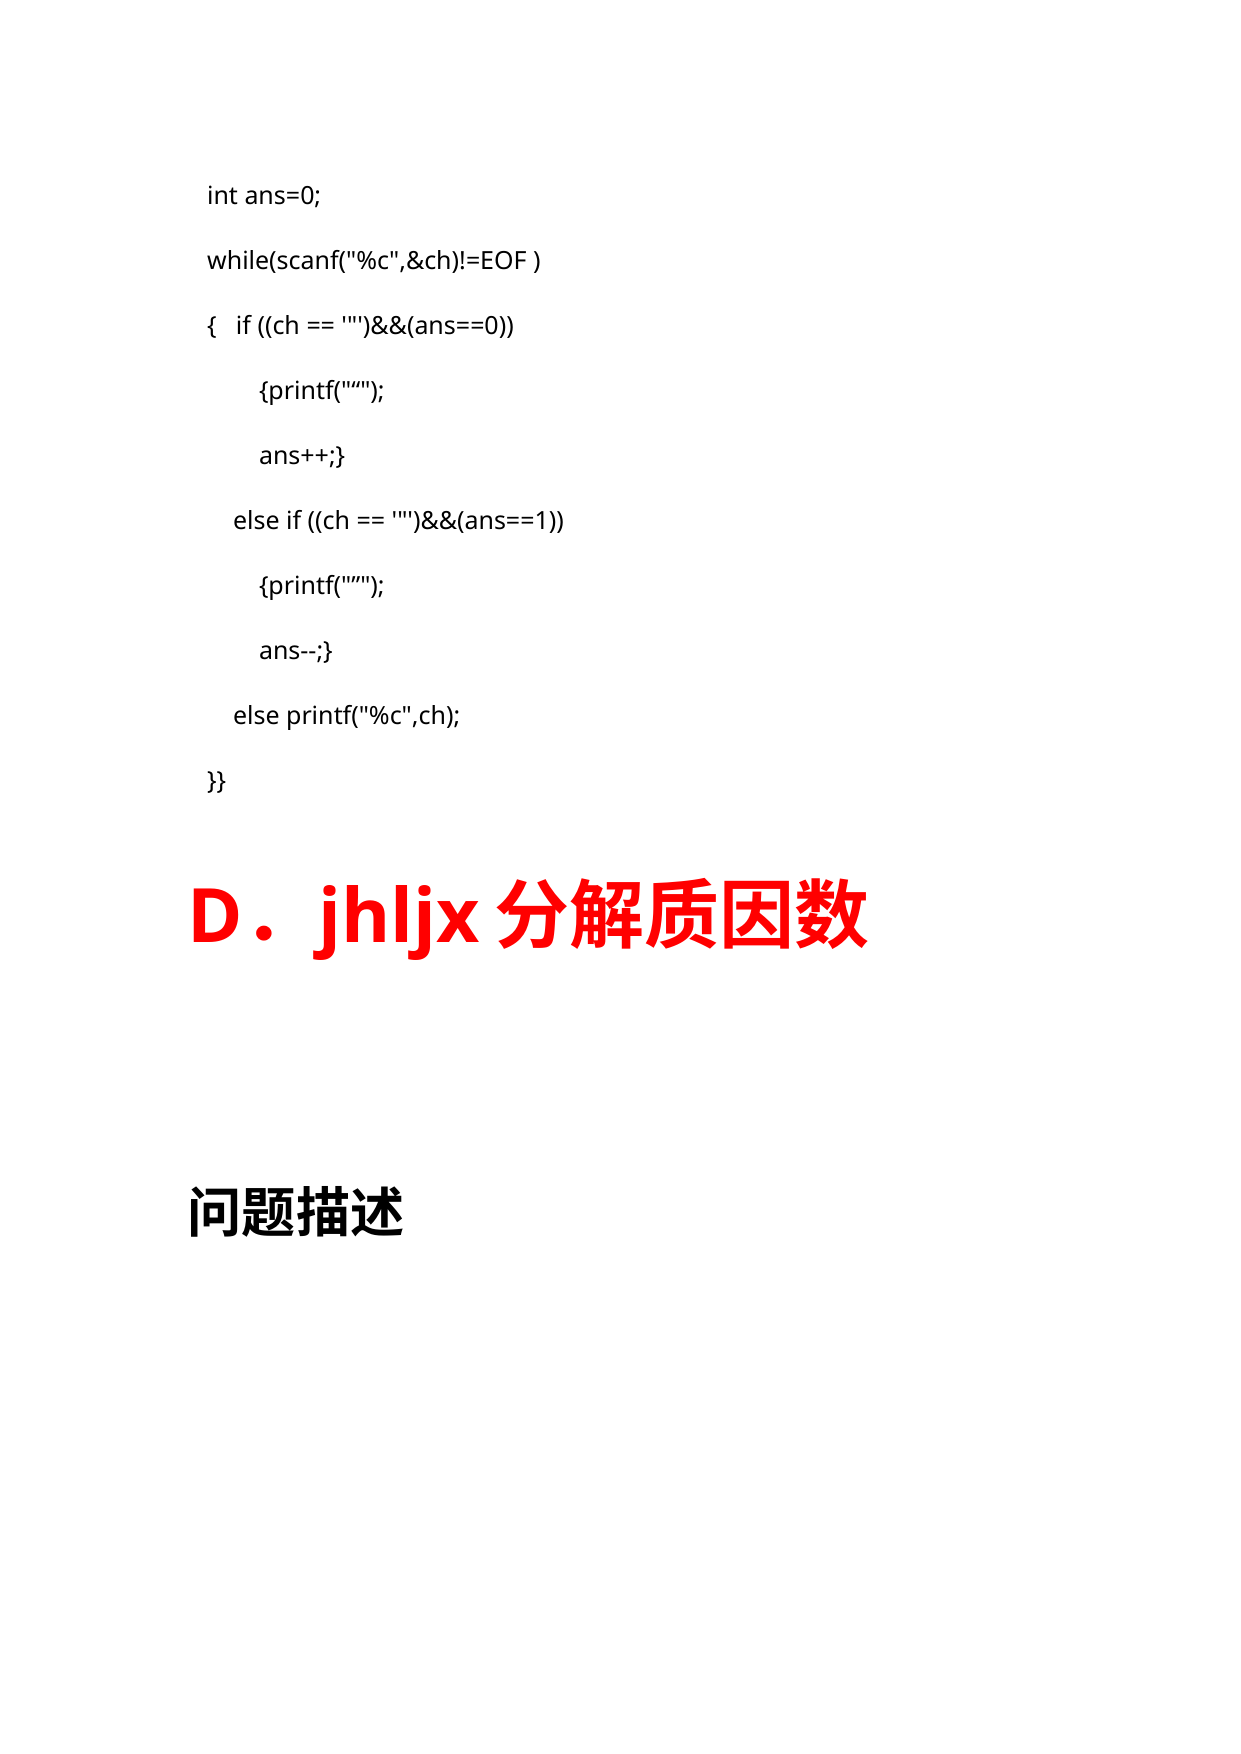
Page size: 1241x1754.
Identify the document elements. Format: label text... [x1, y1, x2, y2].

text int ans=0; [187, 162, 1053, 227]
subtitle D．jhljx分解质因数 [187, 844, 1053, 974]
text else if ((ch == '"')&&(ans==1)) [187, 487, 1053, 552]
text ans--;} [187, 617, 1053, 682]
text while(scanf("%c",&ch)!=EOF ) [187, 227, 1053, 292]
text 问题描述 [187, 1161, 1053, 1258]
text else printf("%c",ch); [187, 682, 1053, 747]
text { if ((ch == '"')&&(ans==0)) [187, 292, 1053, 357]
text {printf("”"); [187, 552, 1053, 617]
text ans++;} [187, 422, 1053, 487]
text {printf("“"); [187, 357, 1053, 422]
text }} [187, 747, 1053, 812]
